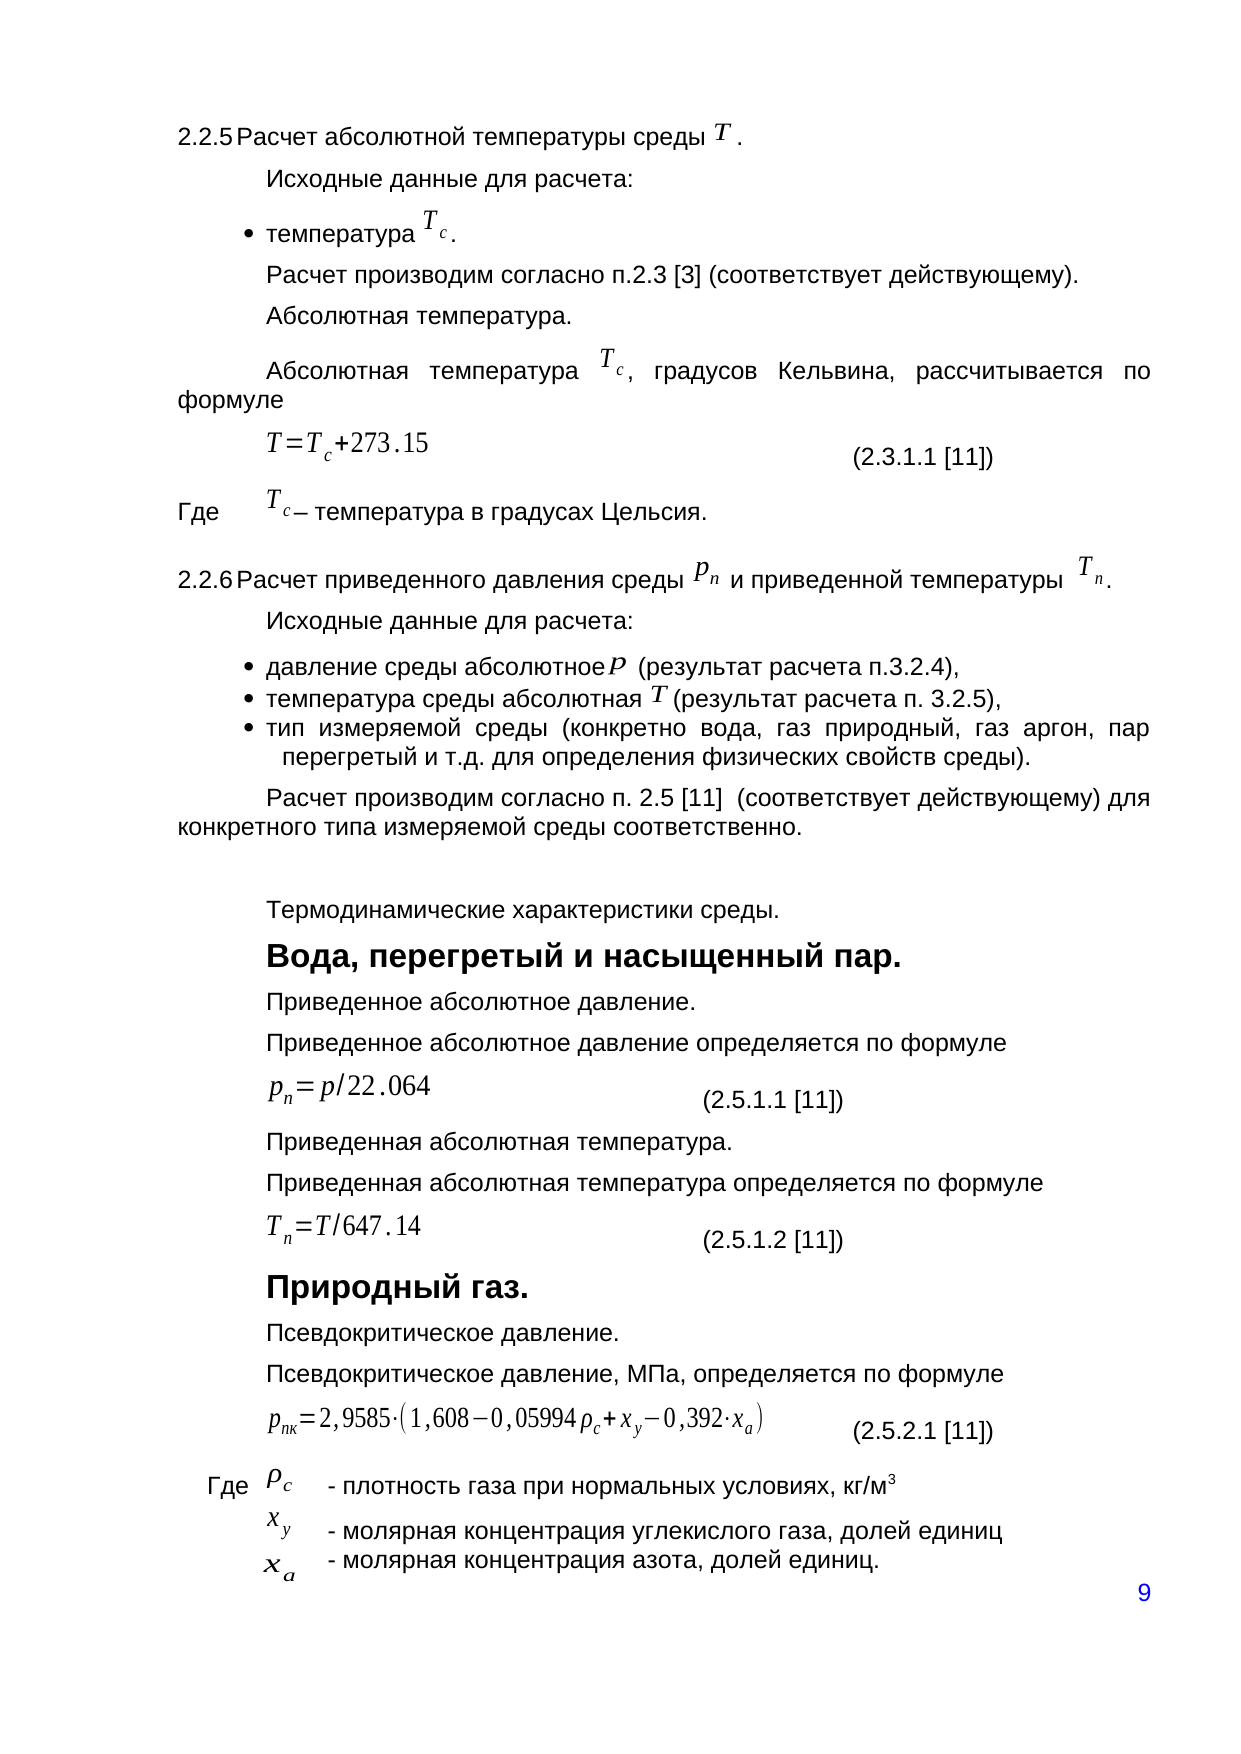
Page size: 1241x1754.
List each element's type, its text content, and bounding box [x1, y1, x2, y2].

text Псевдокритическое давление, МПа, определяется по формуле [177, 1359, 1152, 1388]
text - молярная концентрация азота, долей единиц. [207, 1545, 1152, 1574]
subtitle Расчет абсолютной температуры среды . [177, 118, 1152, 151]
text Расчет производим согласно п. 2.5 [11] (соответствует действующему) для конкретного типа измеряемой среды соответственно. [177, 783, 1152, 841]
text Термодинамические характеристики среды. [177, 895, 1152, 923]
subtitle Расчет приведенного давления среды и приведенной температуры . [177, 551, 1152, 593]
text Природный газ. [177, 1267, 1152, 1305]
text Расчет производим согласно п.2.3 [3] (соответствует действующему). [177, 260, 1152, 289]
text Исходные данные для расчета: [177, 163, 1152, 192]
list давление среды абсолютное (результат расчета п.3.2.4), [244, 647, 1152, 680]
text Абсолютная температура. [177, 301, 1152, 330]
text Приведенное абсолютное давление определяется по формуле [177, 1028, 1152, 1057]
text Исходные данные для расчета: [177, 606, 1152, 635]
text Приведенная абсолютная температура. [177, 1127, 1152, 1156]
text - молярная концентрация углекислого газа, долей единиц [207, 1500, 1152, 1545]
list температура среды абсолютная (результат расчета п. 3.2.5), [244, 680, 1152, 713]
text (2.5.1.2 [11]) [177, 1209, 1152, 1254]
text Абсолютная температура , градусов Кельвина, рассчитывается по формуле [177, 342, 1152, 414]
text Приведенная абсолютная температура определяется по формуле [177, 1168, 1152, 1197]
text Вода, перегретый и насыщенный пар. [177, 936, 1152, 974]
text Приведенное абсолютное давление. [177, 987, 1152, 1016]
text Псевдокритическое давление. [177, 1318, 1152, 1346]
text Где - плотность газа при нормальных условиях, кг/м3 [207, 1457, 1152, 1500]
text Где – температура в градусах Цельсия. [177, 483, 1152, 526]
text (2.5.1.1 [11]) [177, 1069, 1152, 1114]
text (2.3.1.1 [11]) [177, 426, 1152, 471]
text (2.5.2.1 [11]) [177, 1400, 1152, 1445]
list температура . [244, 205, 1152, 247]
list тип измеряемой среды (конкретно вода, газ природный, газ аргон, пар перегретый и т.д. для определения физических свойств среды). [244, 713, 1152, 771]
